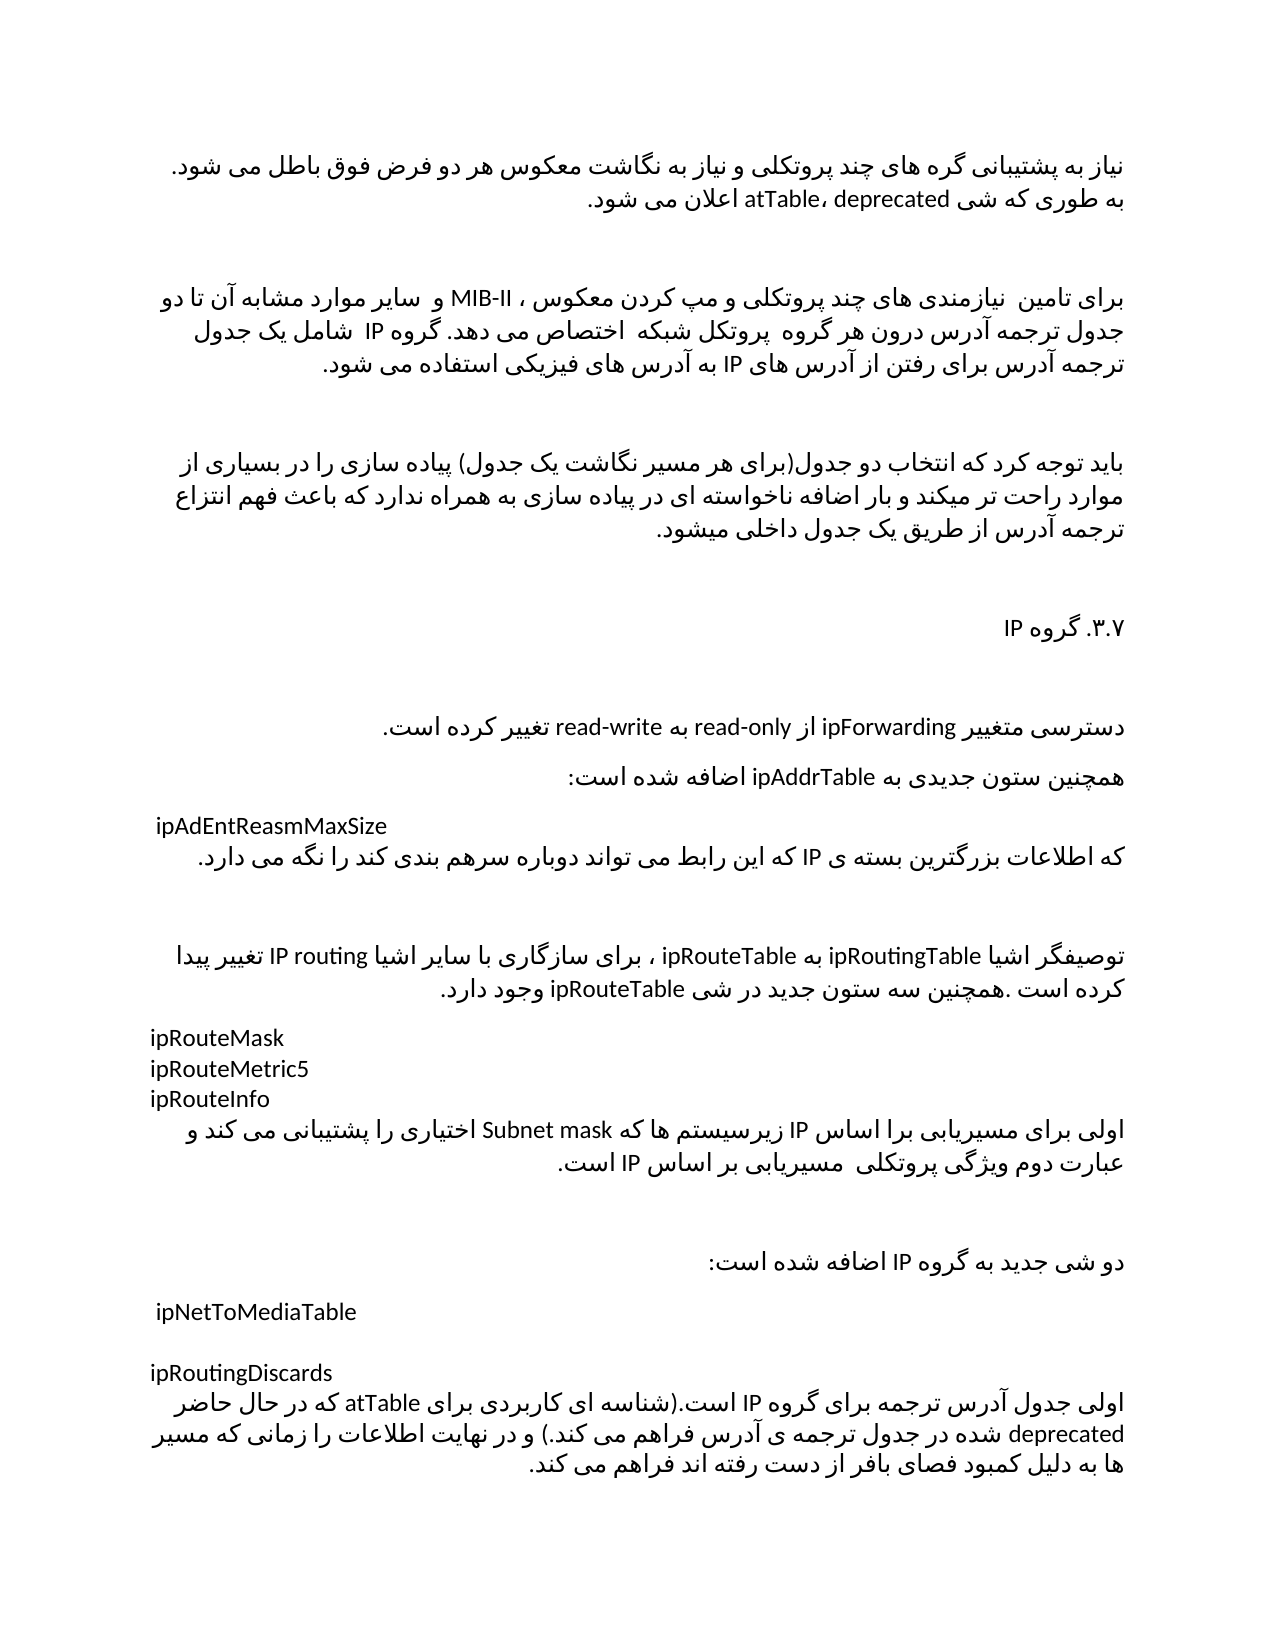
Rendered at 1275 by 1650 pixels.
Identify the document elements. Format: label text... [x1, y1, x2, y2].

text باید توجه کرد که انتخاب دو جدول(برای هر مسیر نگاشت یک جدول) پیاده سازی را در بسیاری از موارد راحت تر میکند و بار اضافه ناخواسته ای در پیاده سازی به همراه ندارد که باعث فهم انتزاع ترجمه آدرس از طریق یک جدول داخلی میشود. [150, 447, 1125, 543]
text برای تامین نیازمندی های چند پروتکلی و مپ کردن معکوس ، MIB-II و سایر موارد مشابه آن تا دو جدول ترجمه آدرس درون هر گروه پروتکل شبکه اختصاص می دهد. گروه IP شامل یک جدول ترجمه آدرس برای رفتن از آدرس های IP به آدرس های فیزیکی استفاده می شود. [150, 282, 1125, 378]
text دسترسی متغییر ipForwarding از read-only به read-write تغییر کرده است. [150, 711, 1125, 742]
text ipRouteInfo [150, 1084, 1125, 1114]
text همچنین ستون جدیدی به ipAddrTable اضافه شده است: [150, 761, 1125, 791]
text توصیفگر اشیا ipRoutingTable به ipRouteTable ، برای سازگاری با سایر اشیا IP routing تغییر پیدا کرده است .همچنین سه ستون جدید در شی ipRouteTable وجود دارد. [150, 940, 1125, 1003]
text که اطلاعات بزرگترین بسته ی IP که این رابط می تواند دوباره سرهم بندی کند را نگه می دارد. [150, 841, 1125, 871]
text ipNetToMediaTable [150, 1296, 1125, 1326]
text نیاز به پشتیبانی گره های چند پروتکلی و نیاز به نگاشت معکوس هر دو فرض فوق باطل می شود. به طوری که شی atTable، deprecated اعلان می شود. [150, 150, 1125, 213]
text ipRoutingDiscards [150, 1357, 1125, 1387]
text ۳.۷. گروه IP [150, 612, 1125, 643]
text اولی برای مسیریابی برا اساس IP زیرسیستم ها که Subnet mask اختیاری را پشتیبانی می کند و عبارت دوم ویژگی پروتکلی مسیریابی بر اساس IP است. [150, 1114, 1125, 1178]
text ipRouteMetric5 [150, 1053, 1125, 1084]
text اولی جدول آدرس ترجمه برای گروه IP است.(شناسه ای کاربردی برای atTable که در حال حاضر deprecated شده در جدول ترجمه ی آدرس فراهم می کند.) و در نهایت اطلاعات را زمانی که مسیر ها به دلیل کمبود فصای بافر از دست رفته اند فراهم می کند. [150, 1387, 1125, 1479]
text دو شی جدید به گروه IP اضافه شده است: [150, 1246, 1125, 1277]
text ipAdEntReasmMaxSize [150, 810, 1125, 841]
text ipRouteMask [150, 1023, 1125, 1053]
